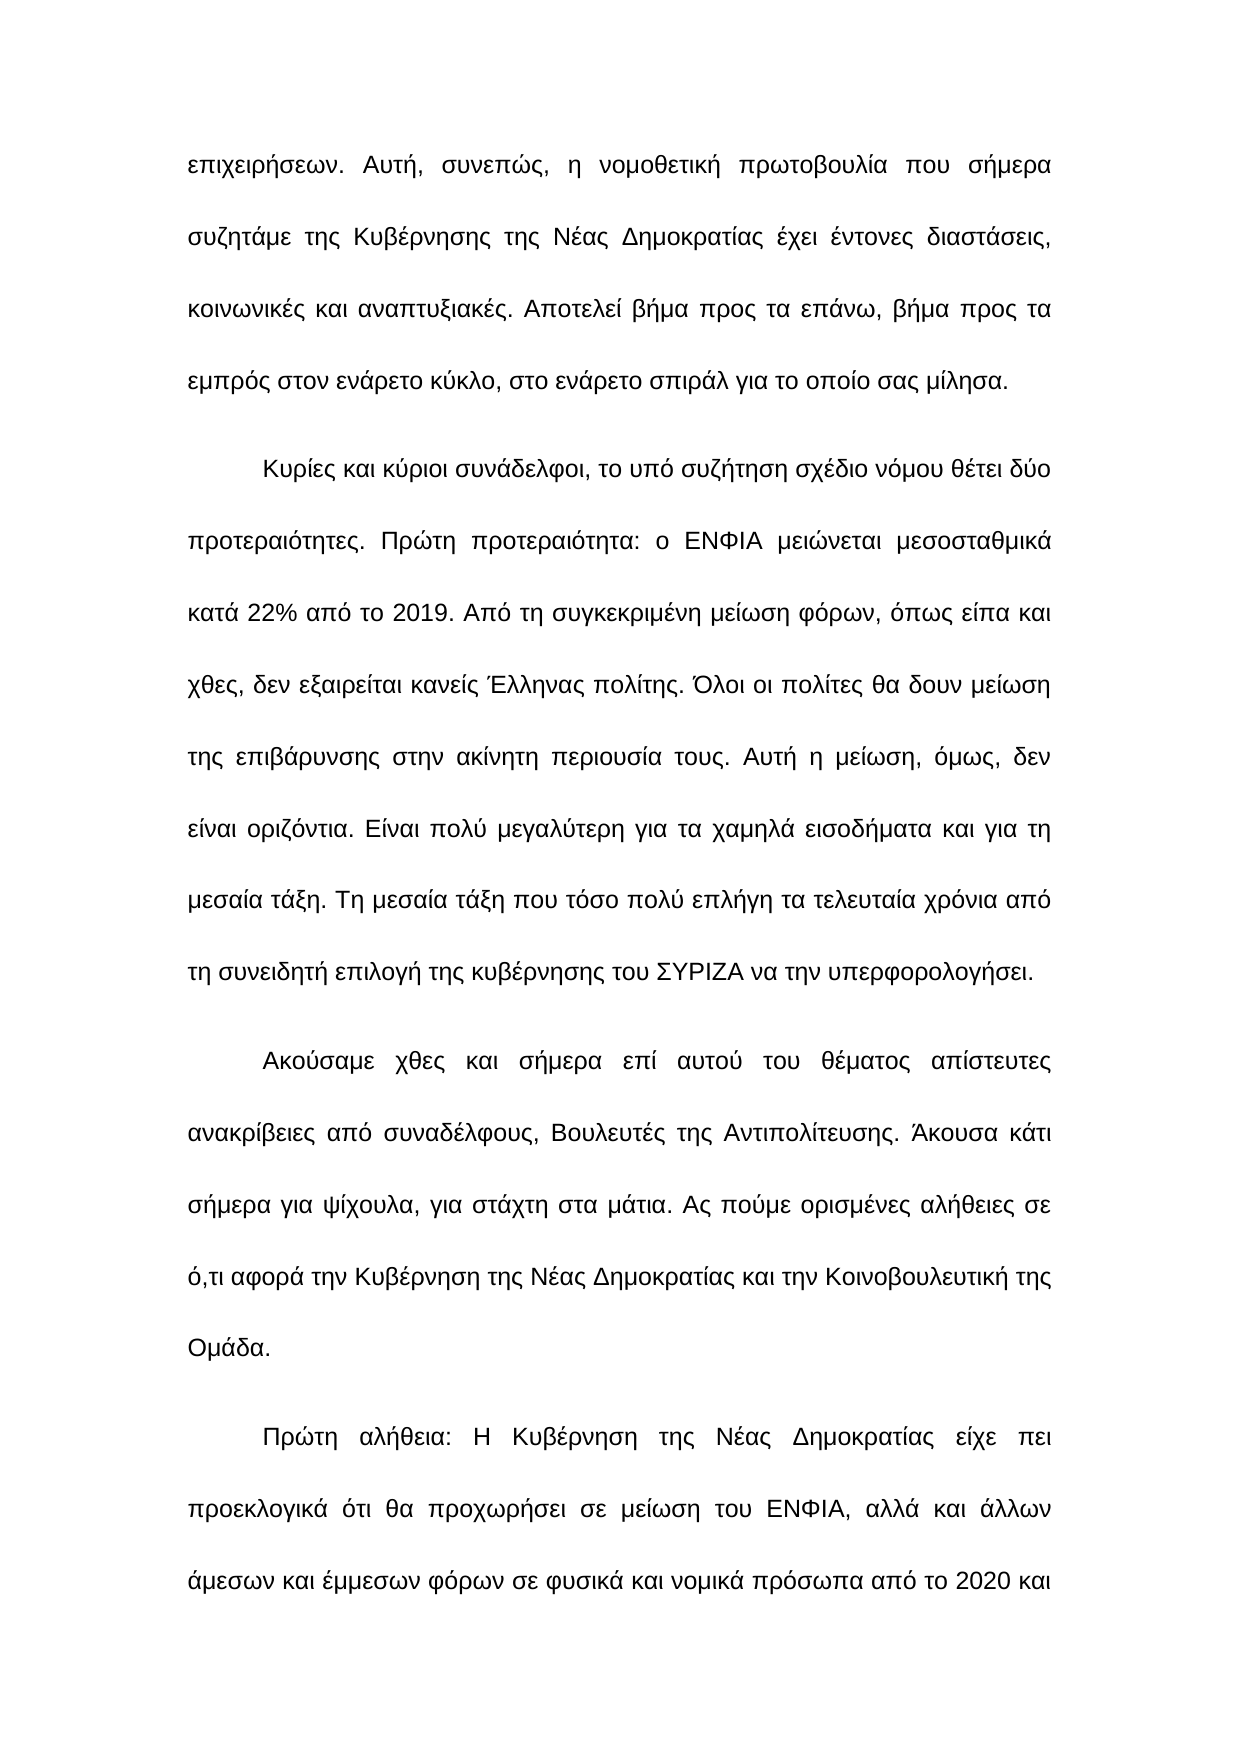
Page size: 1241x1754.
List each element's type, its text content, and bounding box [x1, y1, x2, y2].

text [187, 1422, 1053, 1594]
text Ακούσαμε χθες και σήμερα επί αυτού του θέματος απίστευτες ανακρίβειες από συναδέλφους, Βουλευτές της Αντιπολίτευσης. Άκουσα κάτι σήμερα για ψίχουλα, για στάχτη στα μάτια. Ας πούμε ορισμένες αλήθειες σε ό,τι αφορά την Κυβέρνηση της Νέας Δημοκρατίας και την Κοινοβουλευτική της Ομάδα. [187, 1046, 1053, 1362]
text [187, 150, 1053, 394]
text Κυρίες και κύριοι συνάδελφοι, το υπό συζήτηση σχέδιο νόμου θέτει δύο προτεραιότητες. Πρώτη προτεραιότητα: ο ΕΝΦΙΑ μειώνεται μεσοσταθμικά κατά 22% από το 2019. Από τη συγκεκριμένη μείωση φόρων, όπως είπα και χθες, δεν εξαιρείται κανείς Έλληνας πολίτης. Όλοι οι πολίτες θα δουν μείωση της επιβάρυνσης στην ακίνητη περιουσία τους. Αυτή η μείωση, όμως, δεν είναι οριζόντια. Είναι πολύ μεγαλύτερη για τα χαμηλά εισοδήματα και για τη μεσαία τάξη. Τη μεσαία τάξη που τόσο πολύ επλήγη τα τελευταία χρόνια από τη συνειδητή επιλογή της κυβέρνησης του ΣΥΡΙΖΑ να την υπερφορολογήσει. [187, 454, 1053, 986]
